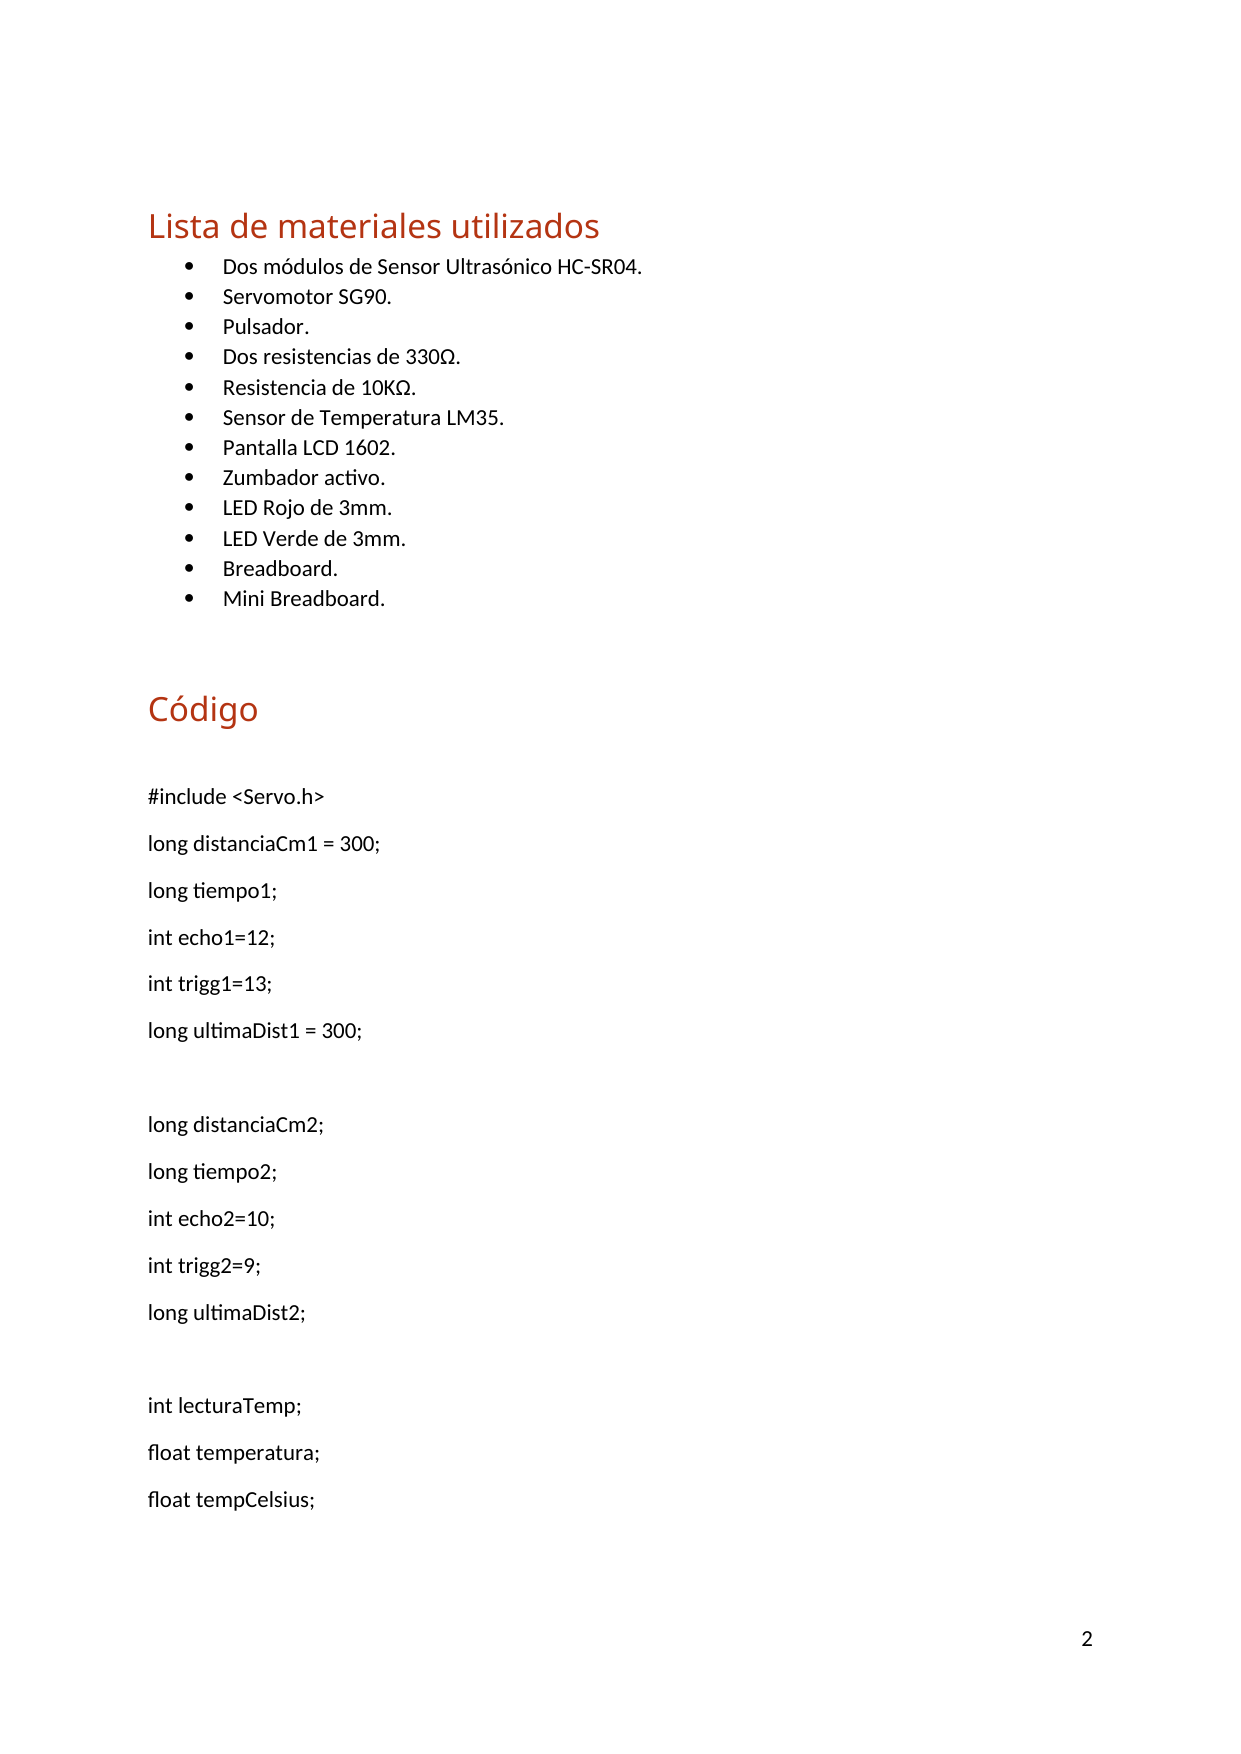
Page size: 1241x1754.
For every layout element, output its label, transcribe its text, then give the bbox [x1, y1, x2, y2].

text int echo2=10; [148, 1204, 1093, 1232]
subtitle Código [148, 686, 1093, 732]
text long ultimaDist2; [148, 1298, 1093, 1326]
text int trigg1=13; [148, 969, 1093, 997]
list Resistencia de 10KΩ. [185, 373, 1093, 401]
list Dos resistencias de 330Ω. [185, 342, 1093, 370]
text #include <Servo.h> [148, 782, 1093, 810]
subtitle Lista de materiales utilizados [148, 203, 1093, 248]
list Servomotor SG90. [185, 282, 1093, 310]
text float temperatura; [148, 1438, 1093, 1466]
list Breadboard. [185, 554, 1093, 582]
list Sensor de Temperatura LM35. [185, 403, 1093, 431]
list Dos módulos de Sensor Ultrasónico HC-SR04. [185, 252, 1093, 280]
list LED Verde de 3mm. [185, 524, 1093, 552]
text long distanciaCm2; [148, 1110, 1093, 1138]
text long tiempo1; [148, 876, 1093, 904]
text float tempCelsius; [148, 1485, 1093, 1513]
list Pulsador. [185, 312, 1093, 340]
text long distanciaCm1 = 300; [148, 829, 1093, 857]
list LED Rojo de 3mm. [185, 493, 1093, 521]
text int lecturaTemp; [148, 1391, 1093, 1419]
text long tiempo2; [148, 1157, 1093, 1185]
list Zumbador activo. [185, 463, 1093, 491]
text long ultimaDist1 = 300; [148, 1016, 1093, 1044]
text int trigg2=9; [148, 1251, 1093, 1279]
list Mini Breadboard. [185, 584, 1093, 612]
text int echo1=12; [148, 923, 1093, 951]
list Pantalla LCD 1602. [185, 433, 1093, 461]
